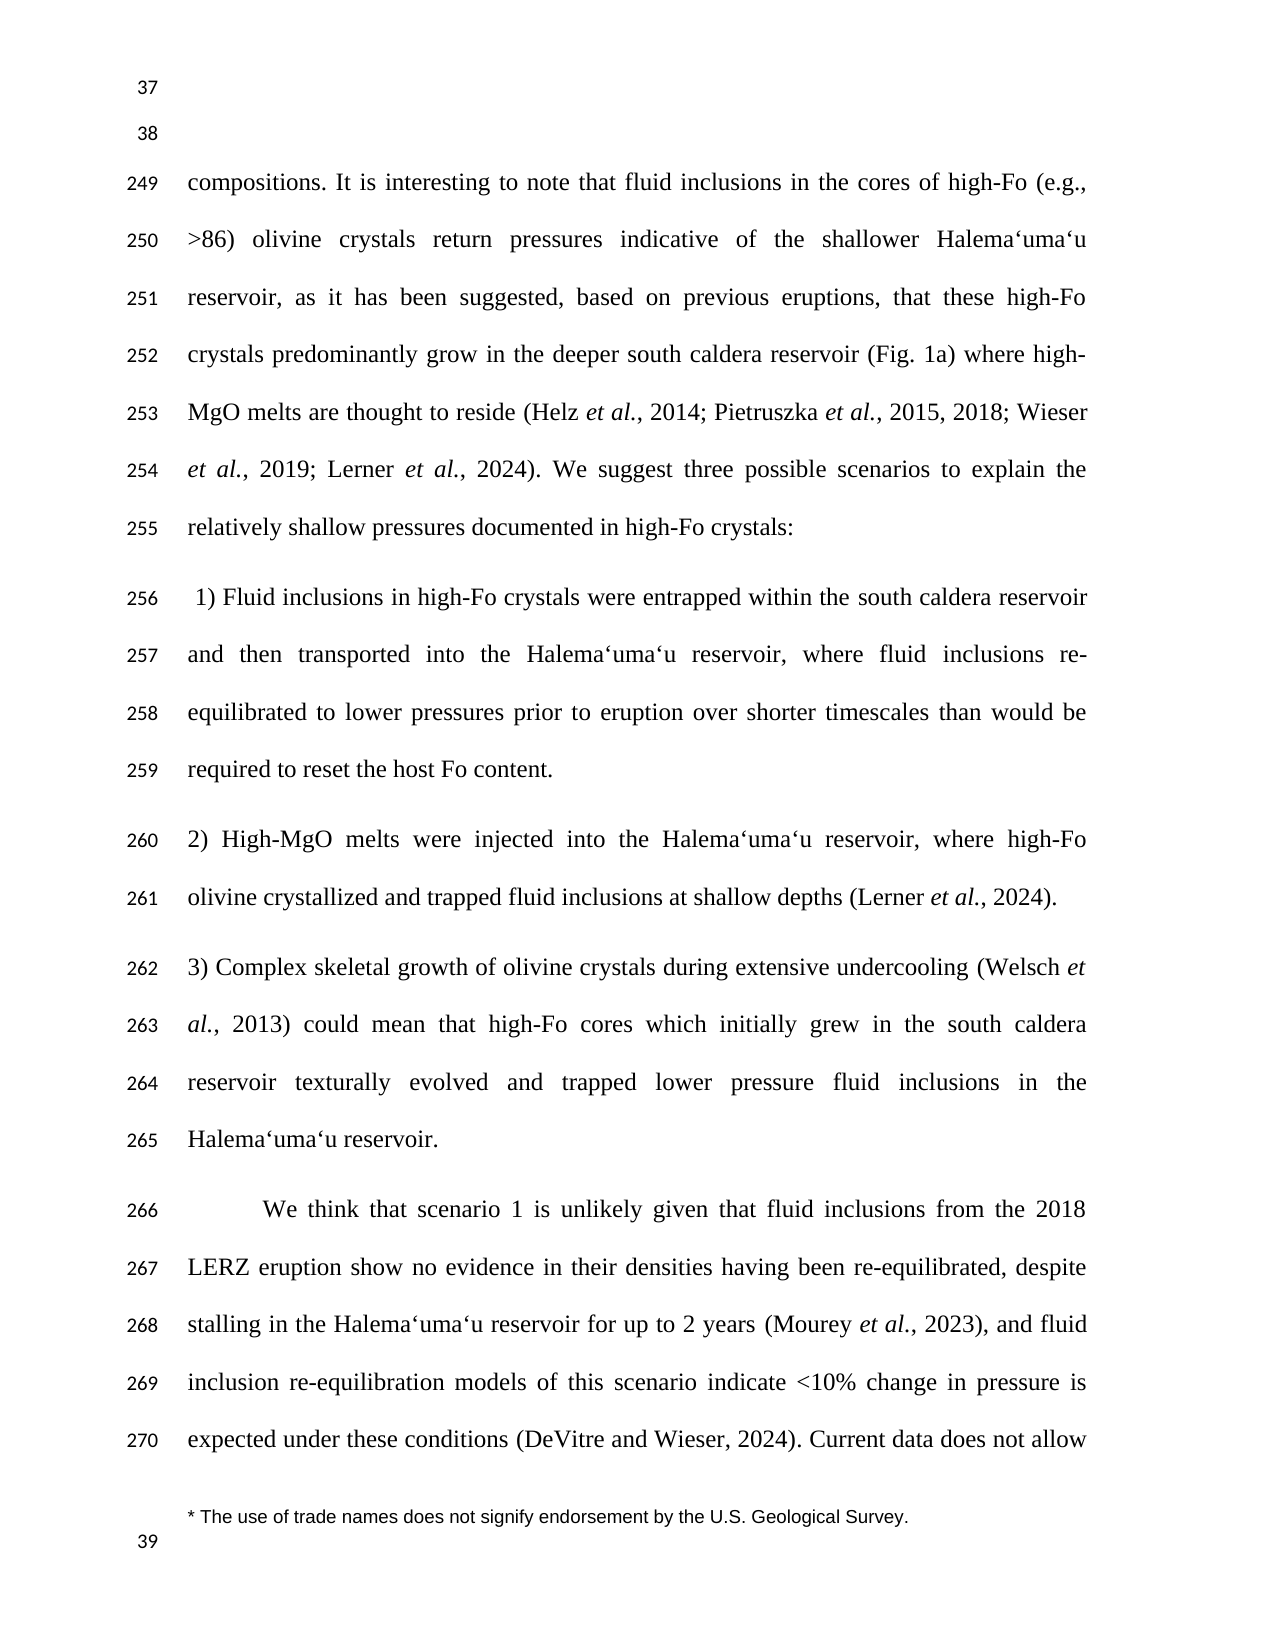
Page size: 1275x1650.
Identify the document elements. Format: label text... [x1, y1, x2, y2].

text 2) High-MgO melts were injected into the Halemaʻumaʻu reservoir, where high-Fo olivine crystallized and trapped fluid inclusions at shallow depths (Lerner et al., 2024). [187, 824, 1087, 911]
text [187, 167, 1087, 541]
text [187, 1194, 1087, 1453]
text 1) Fluid inclusions in high-Fo crystals were entrapped within the south caldera reservoir and then transported into the Halemaʻumaʻu reservoir, where fluid inclusions re-equilibrated to lower pressures prior to eruption over shorter timescales than would be required to reset the host Fo content. [187, 582, 1087, 783]
text 3) Complex skeletal growth of olivine crystals during extensive undercooling (Welsch et al., 2013) could mean that high-Fo cores which initially grew in the south caldera reservoir texturally evolved and trapped lower pressure fluid inclusions in the Halemaʻumaʻu reservoir. [187, 952, 1087, 1153]
